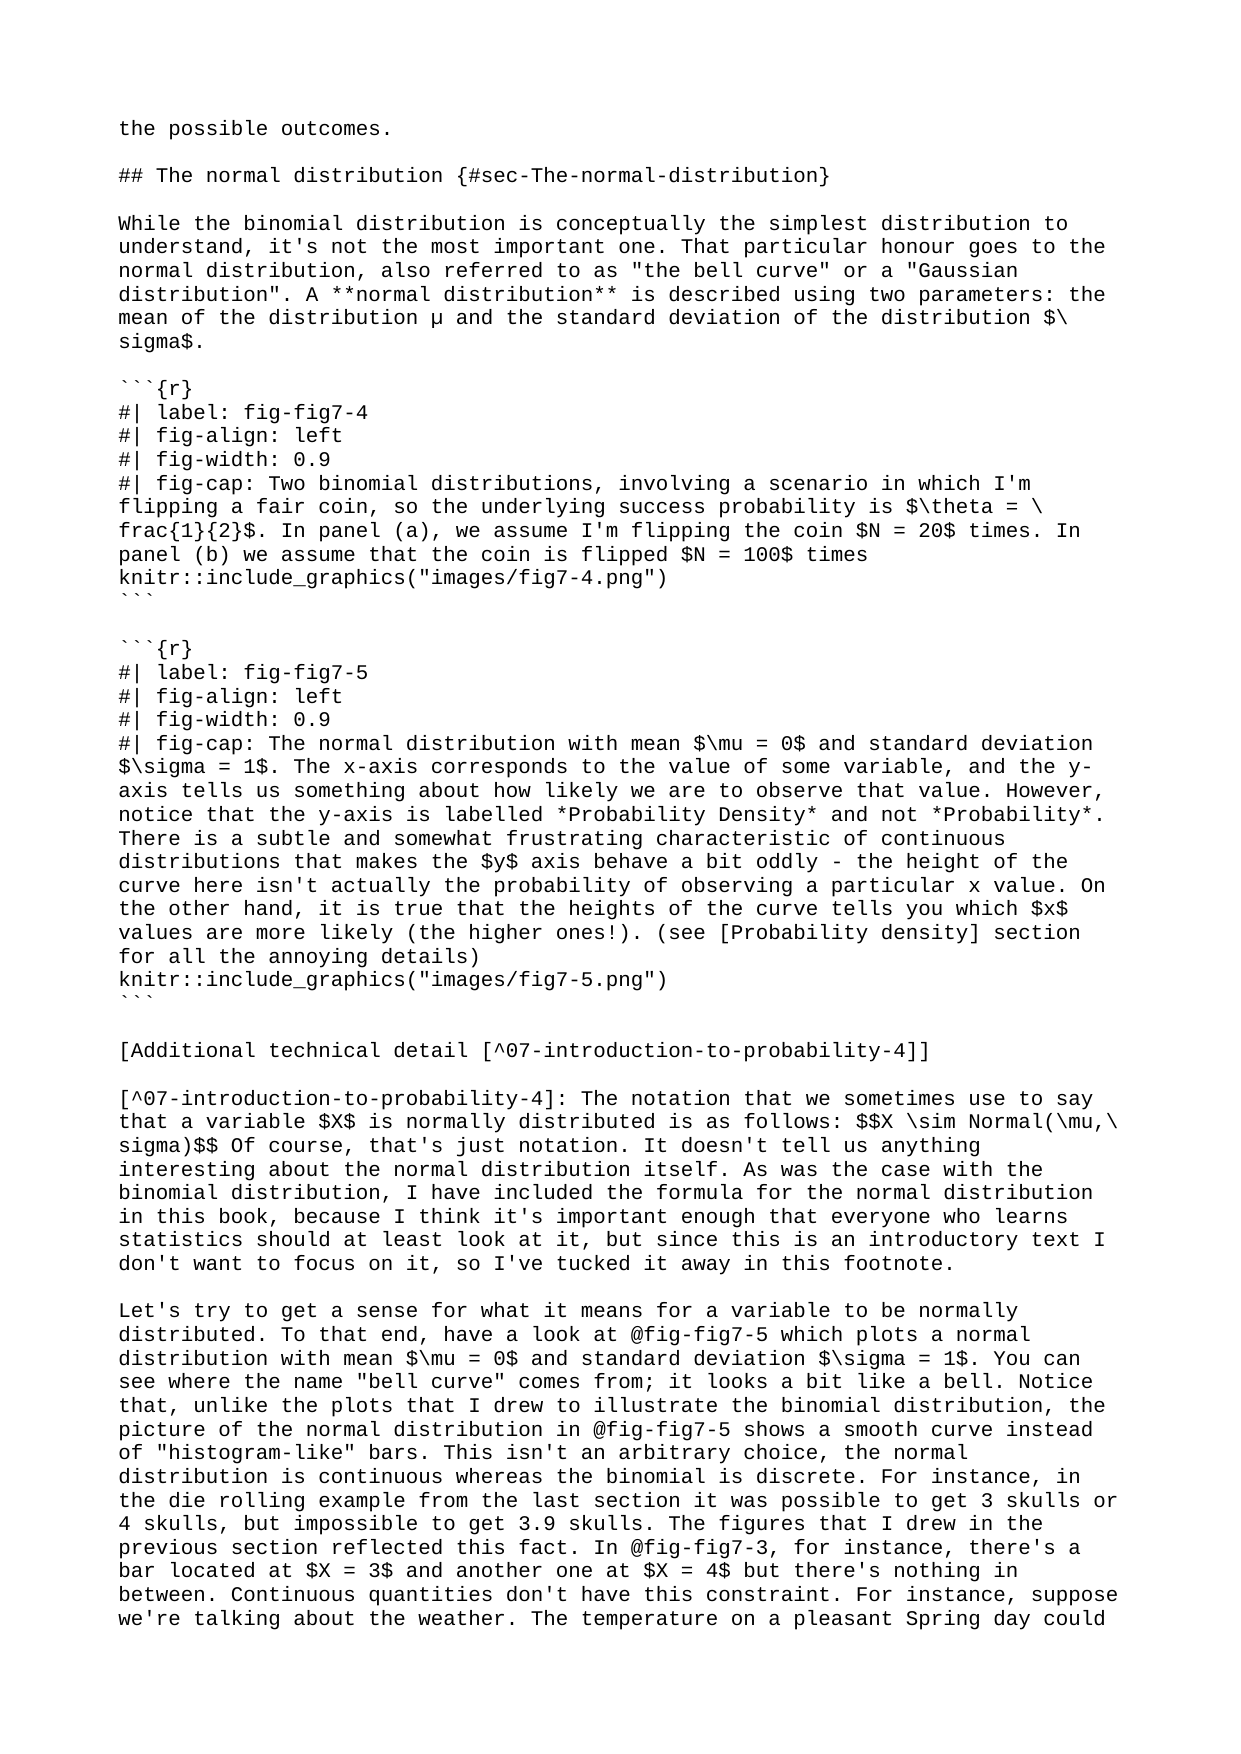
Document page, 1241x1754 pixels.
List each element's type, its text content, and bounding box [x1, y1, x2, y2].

text #| fig-align: left [118, 686, 1122, 709]
text ```{r} [118, 638, 1122, 662]
text ```{r} [118, 378, 1122, 402]
text [Additional technical detail [^07-introduction-to-probability-4]] [118, 1040, 1122, 1064]
text #| fig-cap: Two binomial distributions, involving a scenario in which I'm flipping a fair coin, so the underlying success probability is $\theta = \frac{1}{2}$. In panel (a), we assume I'm flipping the coin $N = 20$ times. In panel (b) we assume that the coin is flipped $N = 100$ times [118, 473, 1122, 567]
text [118, 118, 1122, 142]
text #| fig-align: left [118, 426, 1122, 449]
text knitr::include_graphics("images/fig7-5.png") [118, 969, 1122, 993]
text ## The normal distribution {#sec-The-normal-distribution} [118, 165, 1122, 189]
text #| fig-cap: The normal distribution with mean $\mu = 0$ and standard deviation $\sigma = 1$. The x-axis corresponds to the value of some variable, and the y-axis tells us something about how likely we are to observe that value. However, notice that the y-axis is labelled *Probability Density* and not *Probability*. There is a subtle and somewhat frustrating characteristic of continuous distributions that makes the $y$ axis behave a bit oddly - the height of the curve here isn't actually the probability of observing a particular x value. On the other hand, it is true that the heights of the curve tells you which $x$ values are more likely (the higher ones!). (see [Probability density] section for all the annoying details) [118, 733, 1122, 969]
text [118, 1300, 1122, 1631]
text ``` [118, 993, 1122, 1017]
text #| label: fig-fig7-4 [118, 402, 1122, 426]
text #| label: fig-fig7-5 [118, 662, 1122, 686]
text #| fig-width: 0.9 [118, 449, 1122, 473]
text #| fig-width: 0.9 [118, 709, 1122, 733]
text ``` [118, 591, 1122, 615]
text While the binomial distribution is conceptually the simplest distribution to understand, it's not the most important one. That particular honour goes to the normal distribution, also referred to as "the bell curve" or a "Gaussian distribution". A **normal distribution** is described using two parameters: the mean of the distribution µ and the standard deviation of the distribution $\sigma$. [118, 213, 1122, 354]
text knitr::include_graphics("images/fig7-4.png") [118, 567, 1122, 591]
text [^07-introduction-to-probability-4]: The notation that we sometimes use to say that a variable $X$ is normally distributed is as follows: $$X \sim Normal(\mu,\sigma)$$ Of course, that's just notation. It doesn't tell us anything interesting about the normal distribution itself. As was the case with the binomial distribution, I have included the formula for the normal distribution in this book, because I think it's important enough that everyone who learns statistics should at least look at it, but since this is an introductory text I don't want to focus on it, so I've tucked it away in this footnote. [118, 1088, 1122, 1277]
